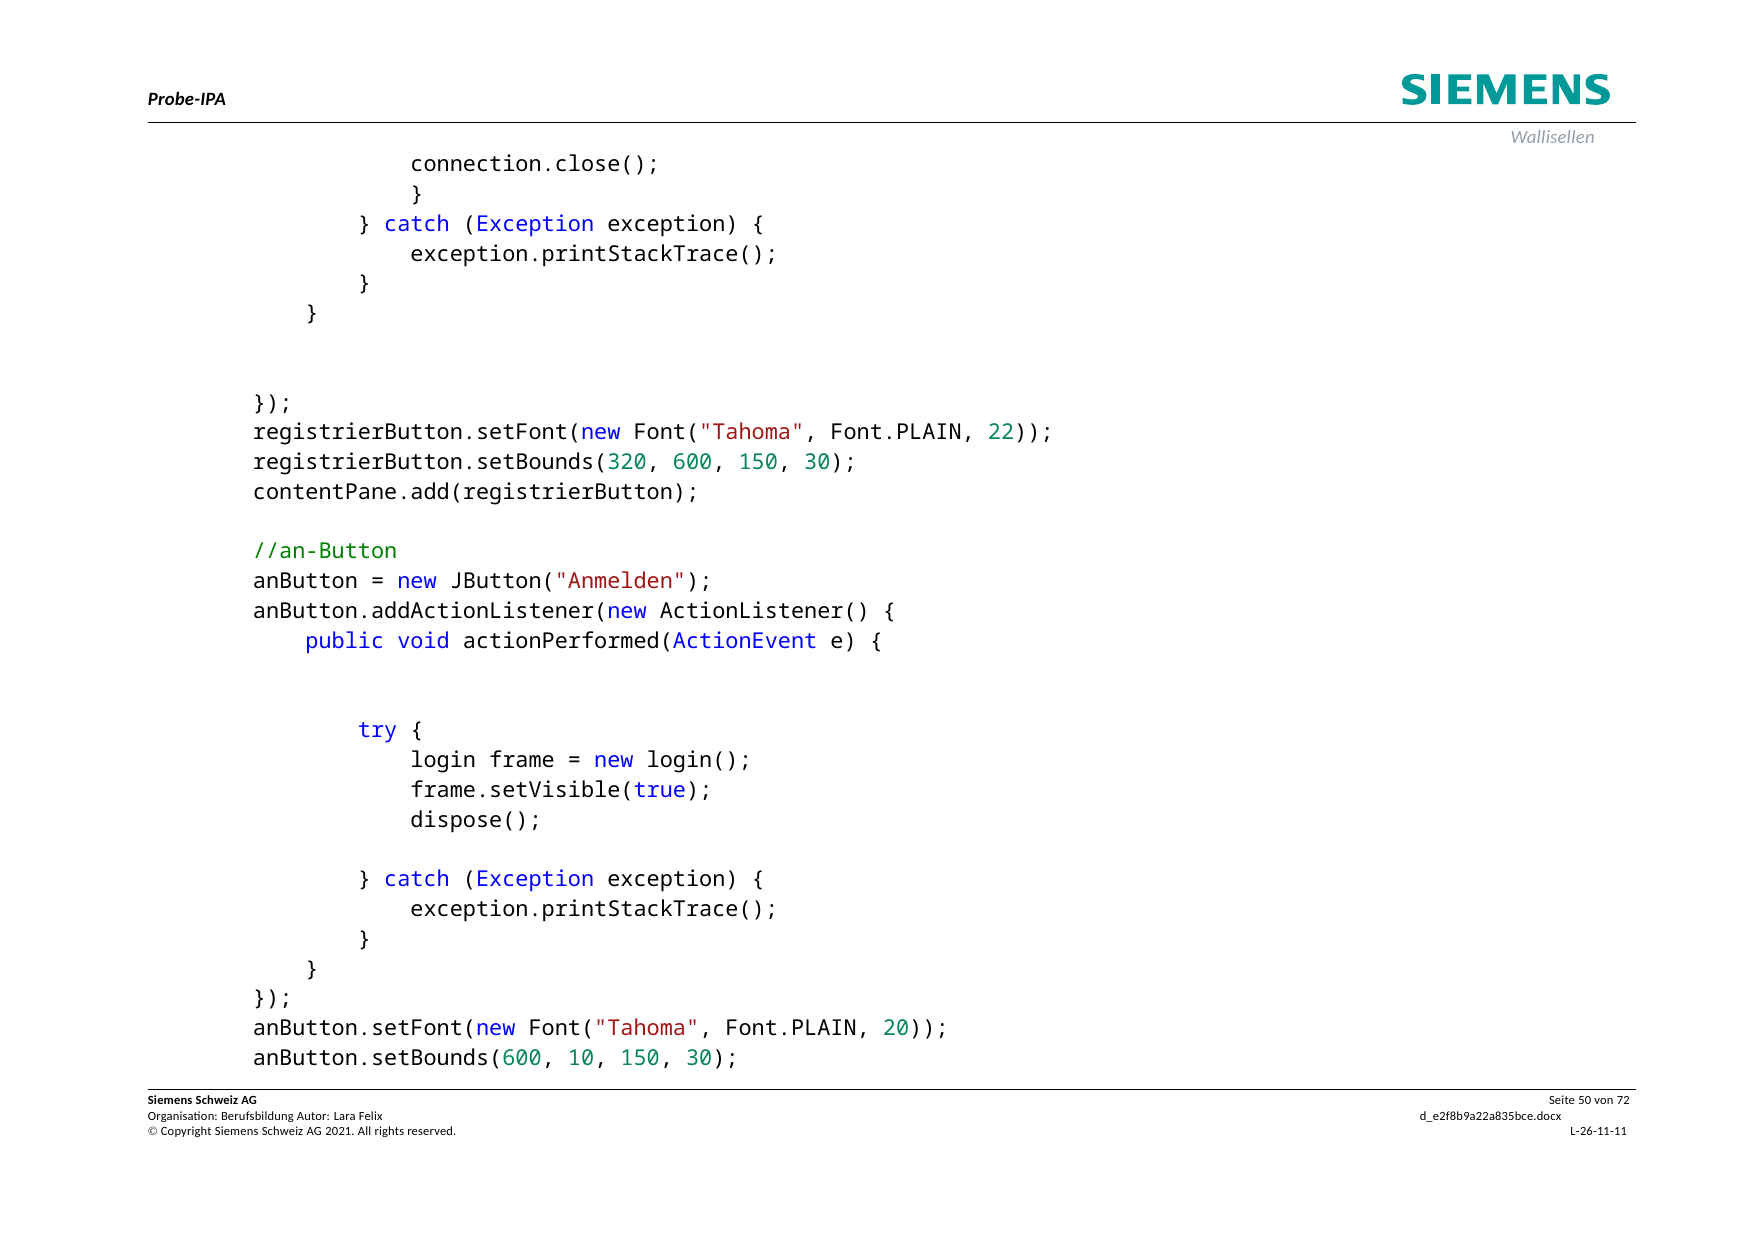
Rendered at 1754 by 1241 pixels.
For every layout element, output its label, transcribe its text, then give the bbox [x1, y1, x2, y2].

text } [148, 923, 1636, 953]
text } catch (Exception exception) { [148, 208, 1636, 238]
text try { [148, 714, 1636, 744]
text registrierButton.setBounds(320, 600, 150, 30); [148, 446, 1636, 476]
text connection.close(); [148, 148, 1636, 178]
text contentPane.add(registrierButton); [148, 476, 1636, 506]
text exception.printStackTrace(); [148, 893, 1636, 923]
text anButton = new JButton("Anmelden"); [148, 565, 1636, 595]
text }); [148, 982, 1636, 1012]
text } [148, 953, 1636, 982]
text anButton.setBounds(600, 10, 150, 30); [148, 1042, 1636, 1072]
text }); [148, 387, 1636, 416]
text } [148, 178, 1636, 208]
text dispose(); [148, 804, 1636, 833]
text registrierButton.setFont(new Font("Tahoma", Font.PLAIN, 22)); [148, 416, 1636, 446]
text } [148, 297, 1636, 327]
text login frame = new login(); [148, 744, 1636, 774]
text } catch (Exception exception) { [148, 863, 1636, 893]
text } [148, 267, 1636, 297]
text //an-Button [148, 536, 1636, 565]
text anButton.setFont(new Font("Tahoma", Font.PLAIN, 20)); [148, 1012, 1636, 1042]
text exception.printStackTrace(); [148, 238, 1636, 267]
text anButton.addActionListener(new ActionListener() { [148, 595, 1636, 625]
text frame.setVisible(true); [148, 774, 1636, 804]
text public void actionPerformed(ActionEvent e) { [148, 625, 1636, 655]
